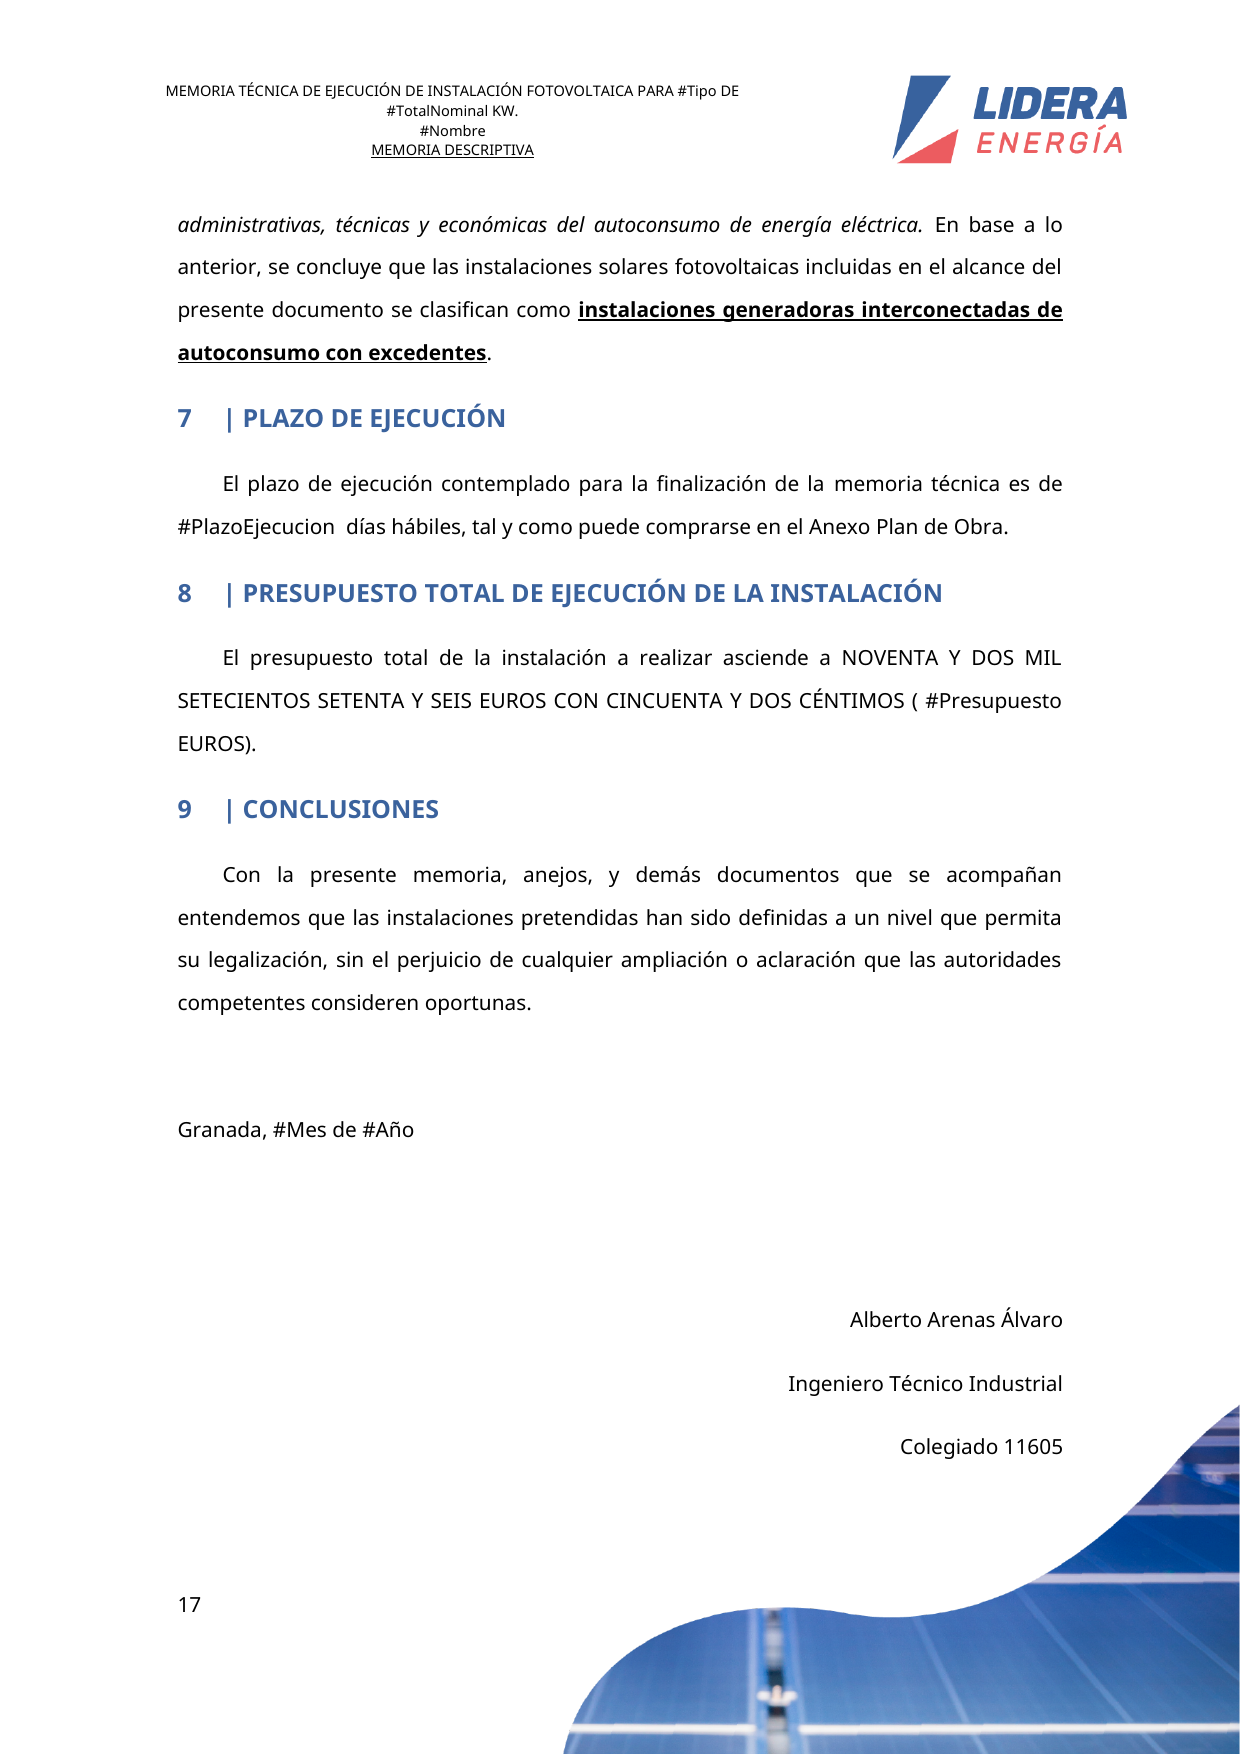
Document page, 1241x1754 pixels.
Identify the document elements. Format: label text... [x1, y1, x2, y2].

subtitle | PRESUPUESTO TOTAL DE EJECUCIÓN DE LA INSTALACIÓN [177, 575, 1063, 609]
text El plazo de ejecución contemplado para la finalización de la memoria técnica es de #PlazoEjecucion días hábiles, tal y como puede comprarse en el Anexo Plan de Obra. [177, 469, 1063, 540]
subtitle | PLAZO DE EJECUCIÓN [177, 401, 1063, 435]
subtitle | CONCLUSIONES [177, 792, 1063, 826]
text Granada, #Mes de #Año [177, 1115, 1063, 1143]
text Con la presente memoria, anejos, y demás documentos que se acompañan entendemos que las instalaciones pretendidas han sido definidas a un nivel que permita su legalización, sin el perjuicio de cualquier ampliación o aclaración que las autoridades competentes consideren oportunas. [177, 860, 1063, 1016]
text Alberto Arenas Álvaro [177, 1305, 1063, 1334]
text Colegiado 11605 [177, 1432, 1063, 1461]
text Ingeniero Técnico Industrial [177, 1369, 1063, 1397]
picture [871, 59, 1153, 182]
text El presupuesto total de la instalación a realizar asciende a NOVENTA Y DOS MIL SETECIENTOS SETENTA Y SEIS EUROS CON CINCUENTA Y DOS CÉNTIMOS ( #Presupuesto EUROS). [177, 643, 1063, 757]
picture [478, 1362, 1241, 1754]
